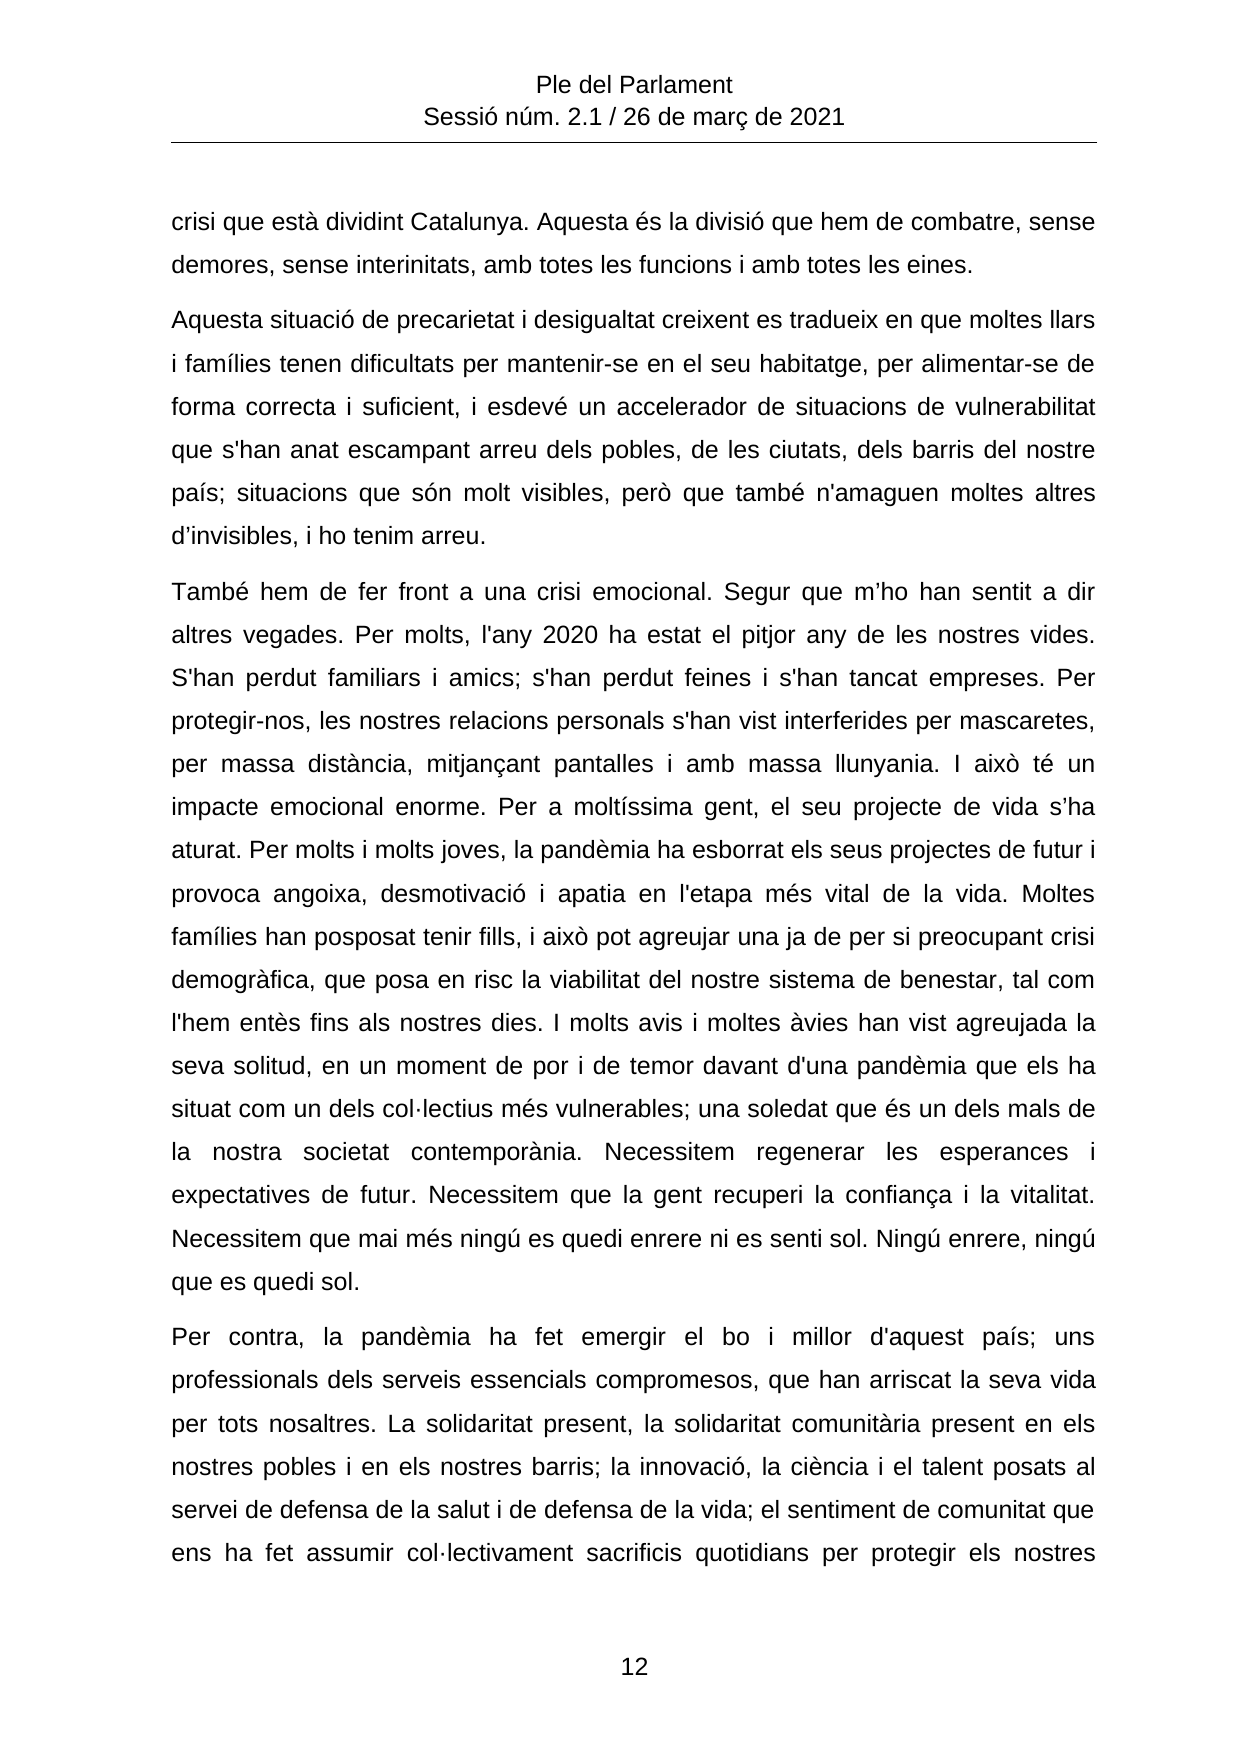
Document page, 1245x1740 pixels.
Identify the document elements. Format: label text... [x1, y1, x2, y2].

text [171, 207, 1097, 279]
text També hem de fer front a una crisi emocional. Segur que m’ho han sentit a dir altres vegades. Per molts, l'any 2020 ha estat el pitjor any de les nostres vides. S'han perdut familiars i amics; s'han perdut feines i s'han tancat empreses. Per protegir-nos, les nostres relacions personals s'han vist interferides per mascaretes, per massa distància, mitjançant pantalles i amb massa llunyania. I això té un impacte emocional enorme. Per a moltíssima gent, el seu projecte de vida s’ha aturat. Per molts i molts joves, la pandèmia ha esborrat els seus projectes de futur i provoca angoixa, desmotivació i apatia en l'etapa més vital de la vida. Moltes famílies han posposat tenir fills, i això pot agreujar una ja de per si preocupant crisi demogràfica, que posa en risc la viabilitat del nostre sistema de benestar, tal com l'hem entès fins als nostres dies. I molts avis i moltes àvies han vist agreujada la seva solitud, en un moment de por i de temor davant d'una pandèmia que els ha situat com un dels col·lectius més vulnerables; una soledat que és un dels mals de la nostra societat contemporània. Necessitem regenerar les esperances i expectatives de futur. Necessitem que la gent recuperi la confiança i la vitalitat. Necessitem que mai més ningú es quedi enrere ni es senti sol. Ningú enrere, ningú que es quedi sol. [171, 577, 1097, 1296]
text Aquesta situació de precarietat i desigualtat creixent es tradueix en que moltes llars i famílies tenen dificultats per mantenir-se en el seu habitatge, per alimentar-se de forma correcta i suficient, i esdevé un accelerador de situacions de vulnerabilitat que s'han anat escampant arreu dels pobles, de les ciutats, dels barris del nostre país; situacions que són molt visibles, però que també n'amaguen moltes altres d’invisibles, i ho tenim arreu. [171, 306, 1097, 550]
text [171, 1322, 1097, 1567]
